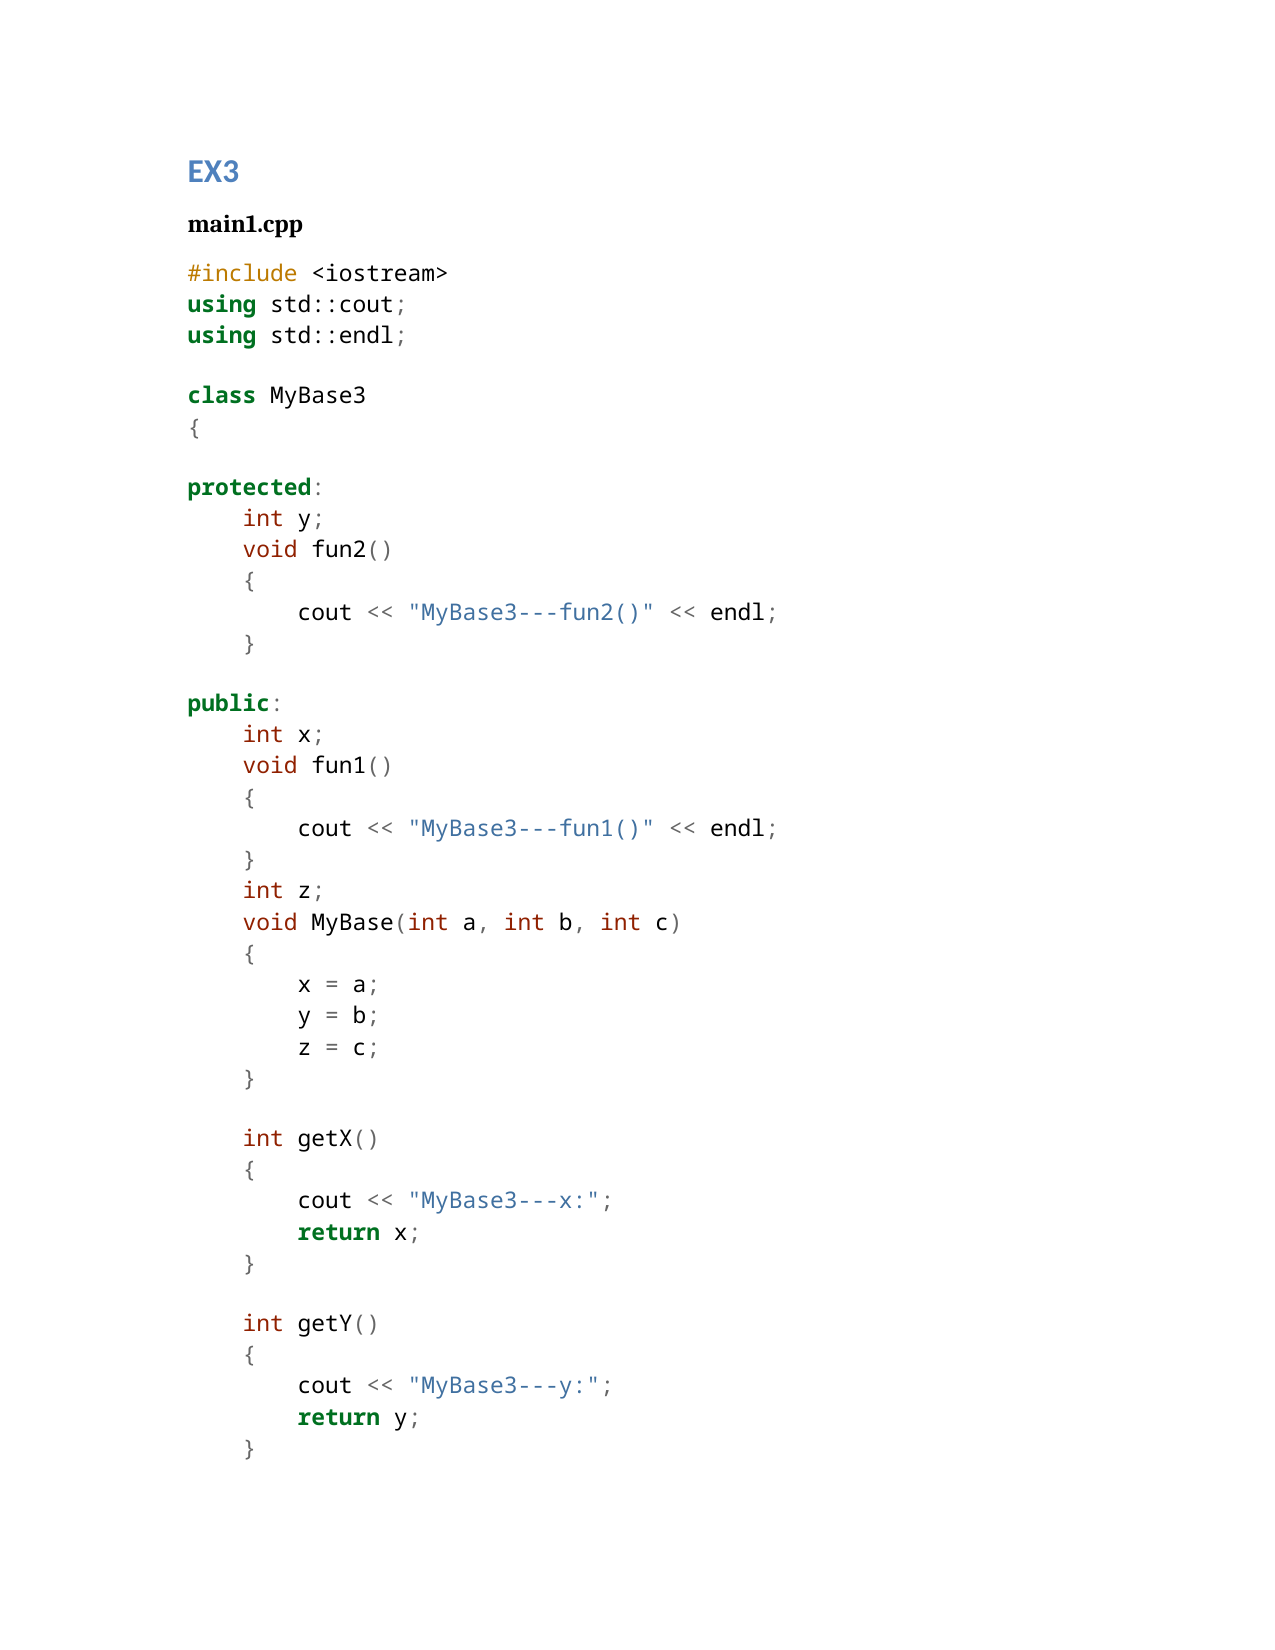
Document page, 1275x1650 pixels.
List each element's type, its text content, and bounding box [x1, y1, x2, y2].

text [187, 257, 1087, 1492]
subtitle EX3 [187, 150, 1087, 191]
text main1.cpp [187, 209, 1087, 238]
